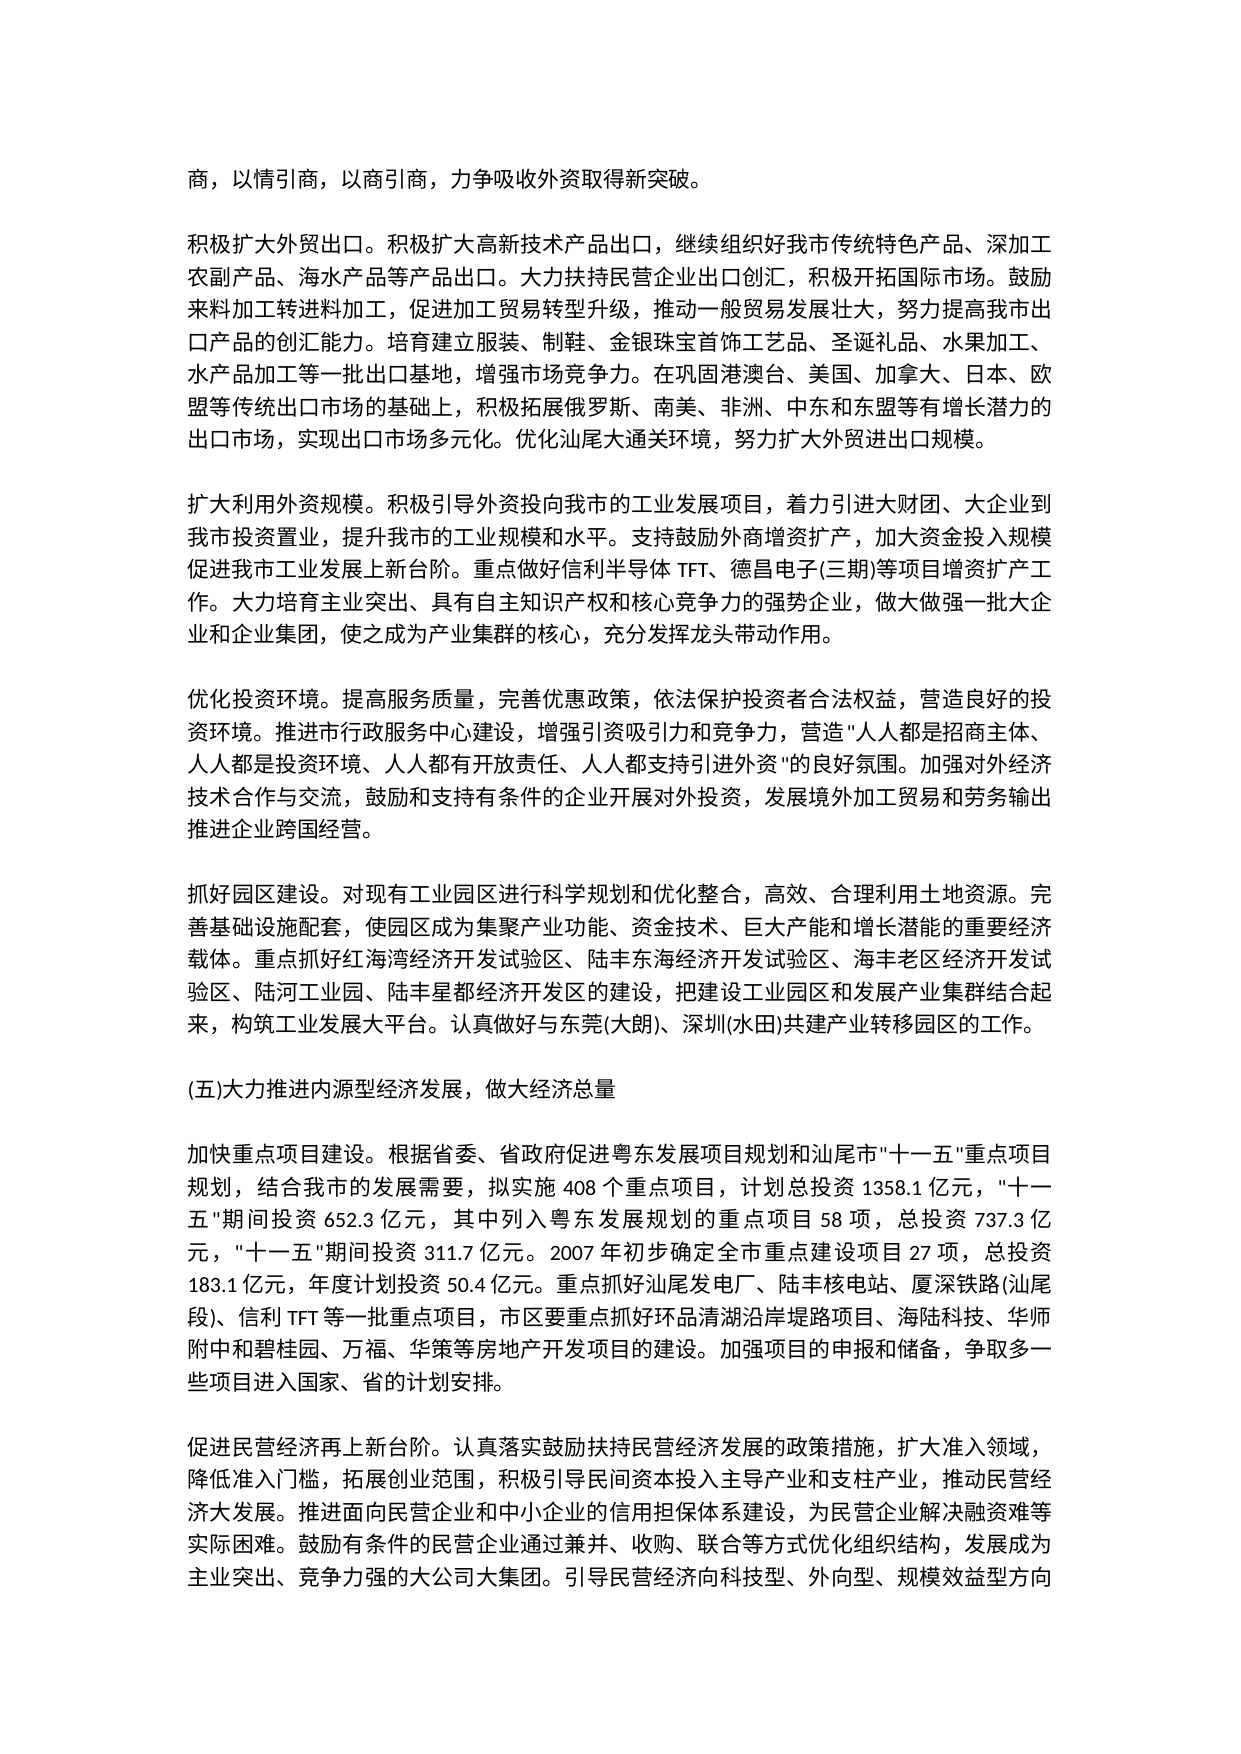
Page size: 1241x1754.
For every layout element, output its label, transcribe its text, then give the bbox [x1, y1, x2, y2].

text (五)大力推进内源型经济发展，做大经济总量 [187, 1072, 1053, 1104]
text 积极扩大外贸出口。积极扩大高新技术产品出口，继续组织好我市传统特色产品、深加工农副产品、海水产品等产品出口。大力扶持民营企业出口创汇，积极开拓国际市场。鼓励来料加工转进料加工，促进加工贸易转型升级，推动一般贸易发展壮大，努力提高我市出口产品的创汇能力。培育建立服装、制鞋、金银珠宝首饰工艺品、圣诞礼品、水果加工、水产品加工等一批出口基地，增强市场竞争力。在巩固港澳台、美国、加拿大、日本、欧盟等传统出口市场的基础上，积极拓展俄罗斯、南美、非洲、中东和东盟等有增长潜力的出口市场，实现出口市场多元化。优化汕尾大通关环境，努力扩大外贸进出口规模。 [187, 227, 1053, 454]
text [187, 1429, 1053, 1592]
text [187, 162, 1053, 194]
text 优化投资环境。提高服务质量，完善优惠政策，依法保护投资者合法权益，营造良好的投资环境。推进市行政服务中心建设，增强引资吸引力和竞争力，营造"人人都是招商主体、人人都是投资环境、人人都有开放责任、人人都支持引进外资"的良好氛围。加强对外经济技术合作与交流，鼓励和支持有条件的企业开展对外投资，发展境外加工贸易和劳务输出，推进企业跨国经营。 [187, 682, 1053, 844]
text 加快重点项目建设。根据省委、省政府促进粤东发展项目规划和汕尾市"十一五"重点项目规划，结合我市的发展需要，拟实施408个重点项目，计划总投资1358.1亿元，"十一五"期间投资652.3亿元，其中列入粤东发展规划的重点项目58项，总投资737.3亿元，"十一五"期间投资311.7亿元。2007年初步确定全市重点建设项目27项，总投资183.1亿元，年度计划投资50.4亿元。重点抓好汕尾发电厂、陆丰核电站、厦深铁路(汕尾段)、信利TFT等一批重点项目，市区要重点抓好环品清湖沿岸堤路项目、海陆科技、华师附中和碧桂园、万福、华策等房地产开发项目的建设。加强项目的申报和储备，争取多一些项目进入国家、省的计划安排。 [187, 1137, 1053, 1397]
text 扩大利用外资规模。积极引导外资投向我市的工业发展项目，着力引进大财团、大企业到我市投资置业，提升我市的工业规模和水平。支持鼓励外商增资扩产，加大资金投入规模，促进我市工业发展上新台阶。重点做好信利半导体TFT、德昌电子(三期)等项目增资扩产工作。大力培育主业突出、具有自主知识产权和核心竞争力的强势企业，做大做强一批大企业和企业集团，使之成为产业集群的核心，充分发挥龙头带动作用。 [187, 487, 1053, 649]
text 抓好园区建设。对现有工业园区进行科学规划和优化整合，高效、合理利用土地资源。完善基础设施配套，使园区成为集聚产业功能、资金技术、巨大产能和增长潜能的重要经济载体。重点抓好红海湾经济开发试验区、陆丰东海经济开发试验区、海丰老区经济开发试验区、陆河工业园、陆丰星都经济开发区的建设，把建设工业园区和发展产业集群结合起来，构筑工业发展大平台。认真做好与东莞(大朗)、深圳(水田)共建产业转移园区的工作。 [187, 877, 1053, 1039]
